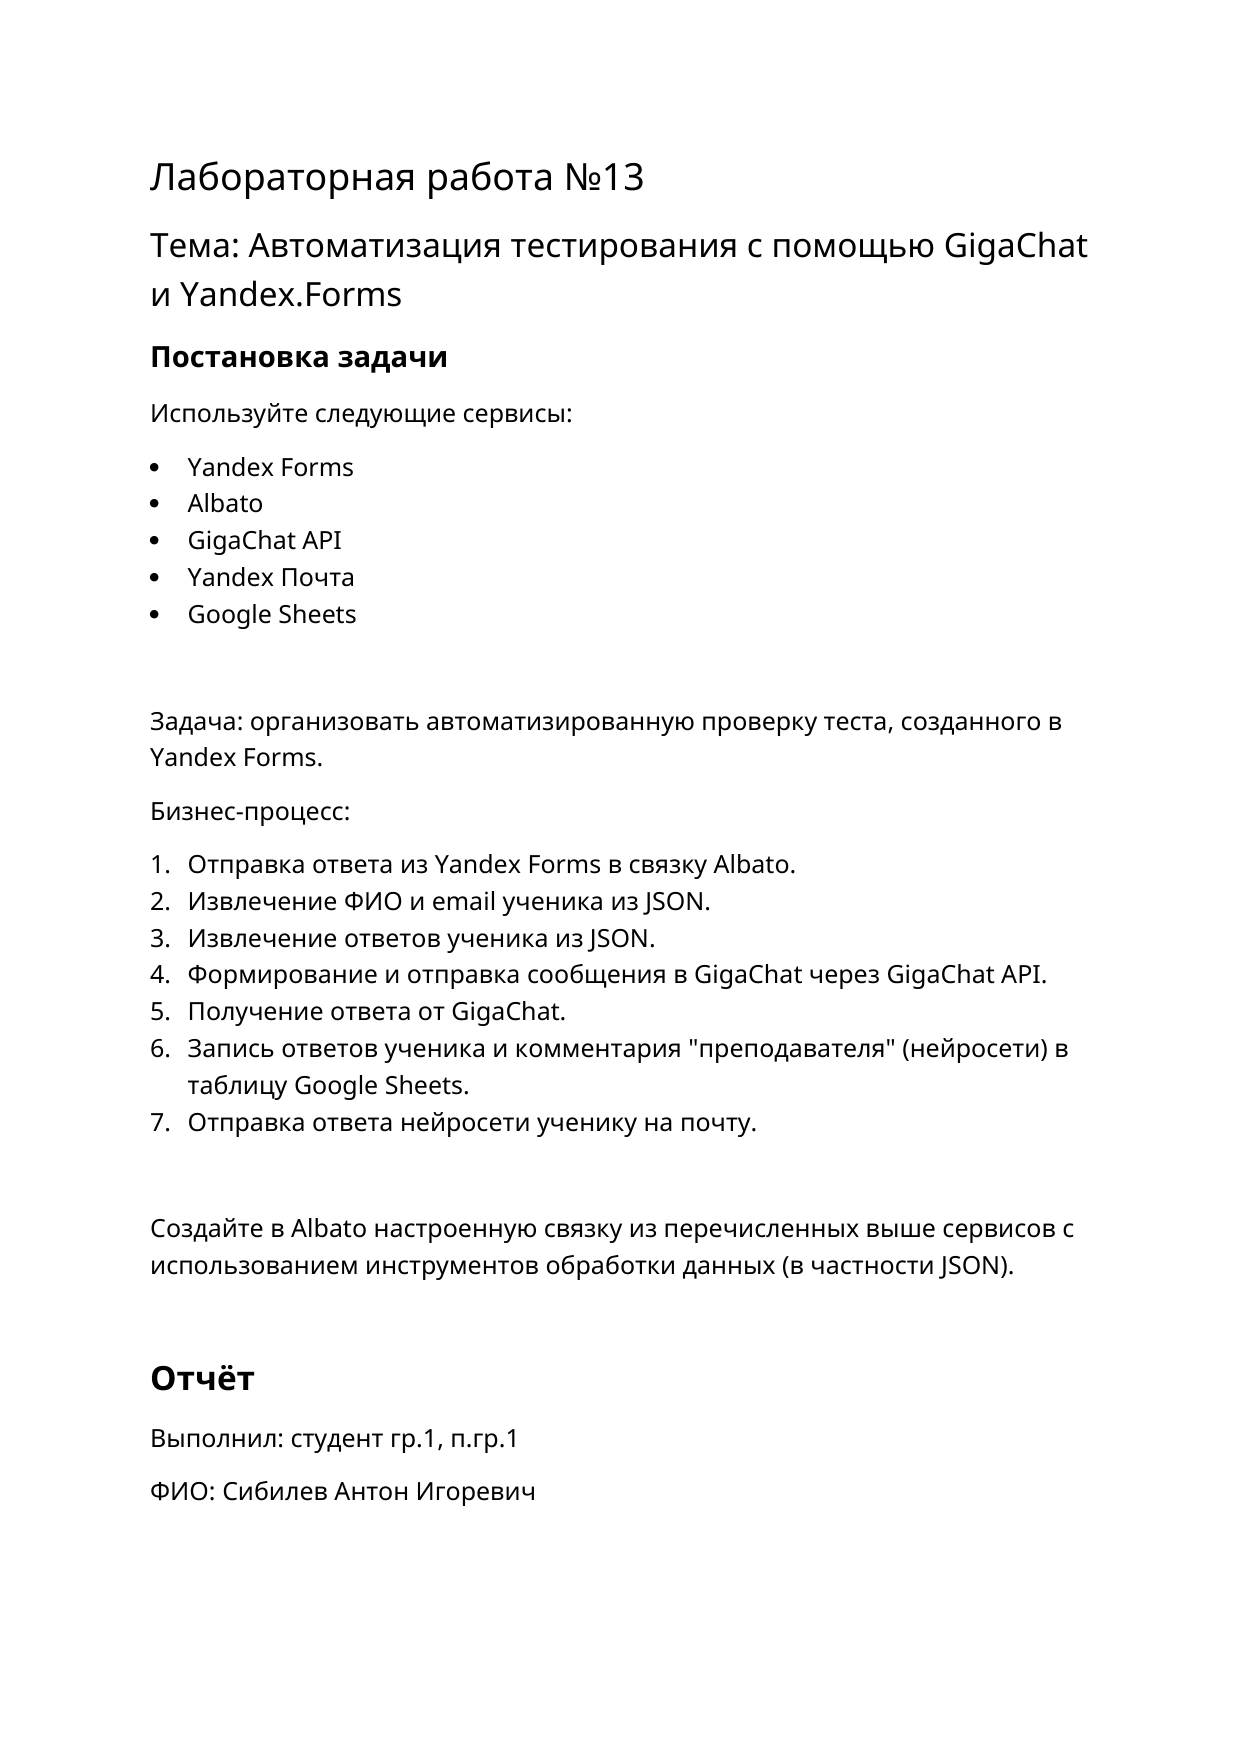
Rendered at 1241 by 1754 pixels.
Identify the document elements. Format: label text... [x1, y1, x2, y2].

list Yandex Почта [150, 559, 1090, 594]
text Отчёт [150, 1355, 1090, 1400]
text Постановка задачи [150, 336, 1090, 376]
text Тема: Автоматизация тестирования с помощью GigaChat и Yandex.Forms [150, 222, 1090, 316]
list Получение ответа от GigaChat. [150, 994, 1090, 1028]
list Отправка ответа из Yandex Forms в связку Albato. [150, 847, 1090, 881]
text Задача: организовать автоматизированную проверку теста, созданного в Yandex Forms. [150, 703, 1090, 774]
list Albato [150, 486, 1090, 520]
text Создайте в Albato настроенную связку из перечисленных выше сервисов с использованием инструментов обработки данных (в частности JSON). [150, 1211, 1090, 1282]
text Выполнил: студент гр.1, п.гр.1 [150, 1420, 1090, 1454]
list GigaChat API [150, 523, 1090, 557]
text Бизнес-процесс: [150, 793, 1090, 827]
text ФИО: Сибилев Антон Игоревич [150, 1474, 1090, 1508]
list Google Sheets [150, 596, 1090, 630]
list Извлечение ответов ученика из JSON. [150, 920, 1090, 954]
list Формирование и отправка сообщения в GigaChat через GigaChat API. [150, 957, 1090, 991]
list Отправка ответа нейросети ученику на почту. [150, 1104, 1090, 1138]
list Извлечение ФИО и email ученика из JSON. [150, 884, 1090, 918]
text Лабораторная работа №13 [150, 150, 1090, 201]
list Yandex Forms [150, 449, 1090, 483]
text Используйте следующие сервисы: [150, 396, 1090, 430]
list Запись ответов ученика и комментария "преподавателя" (нейросети) в таблицу Google Sheets. [150, 1031, 1090, 1102]
